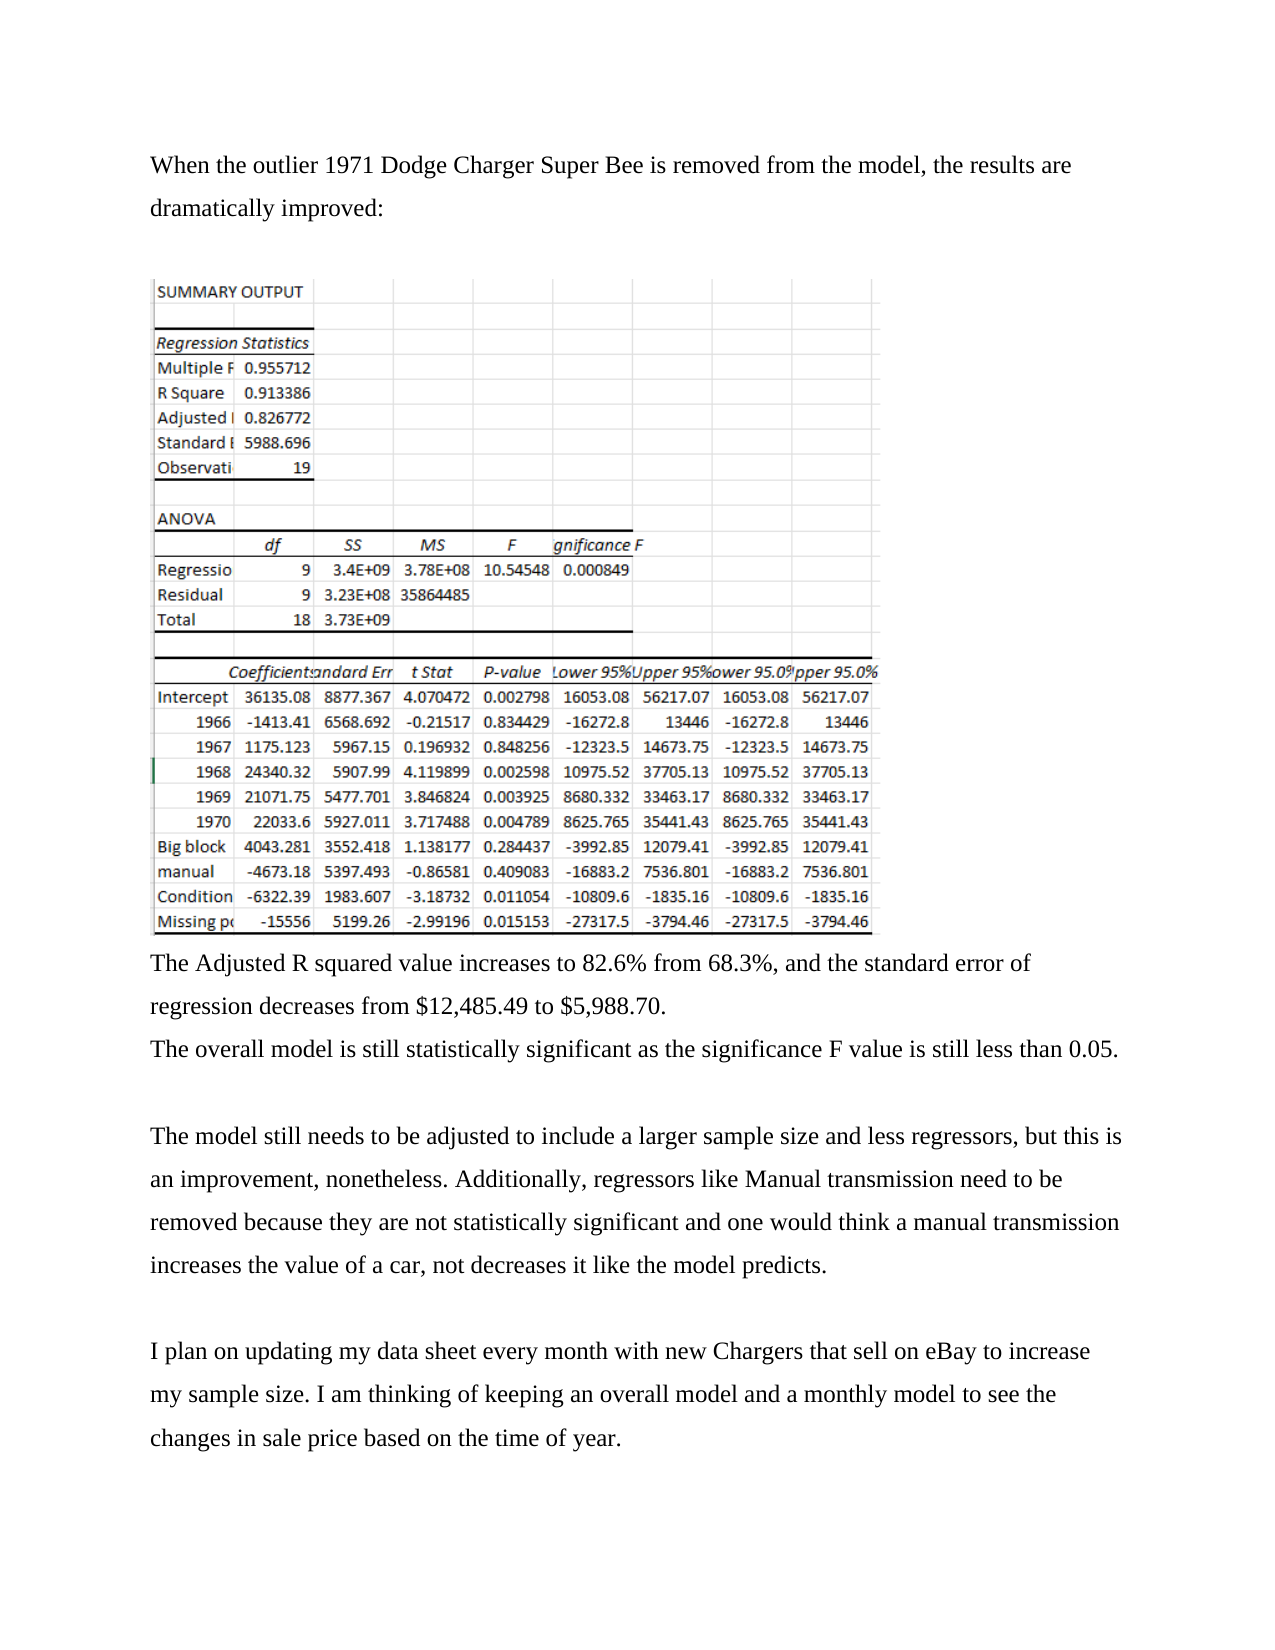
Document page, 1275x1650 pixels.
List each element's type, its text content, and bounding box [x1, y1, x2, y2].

text I plan on updating my data sheet every month with new Chargers that sell on eBay to increase my sample size. I am thinking of keeping an overall model and a monthly model to see the changes in sale price based on the time of year. [150, 1336, 1125, 1451]
text The Adjusted R squared value increases to 82.6% from 68.3%, and the standard error of regression decreases from $12,485.49 to $5,988.70. [150, 948, 1125, 1020]
picture [150, 279, 881, 936]
text The overall model is still statistically significant as the significance F value is still less than 0.05. [150, 1034, 1125, 1063]
text When the outlier 1971 Dodge Charger Super Bee is removed from the model, the results are dramatically improved: [150, 150, 1125, 222]
text The model still needs to be adjusted to include a larger sample size and less regressors, but this is an improvement, nonetheless. Additionally, regressors like Manual transmission need to be removed because they are not statistically significant and one would think a manual transmission increases the value of a car, not decreases it like the model predicts. [150, 1121, 1125, 1279]
